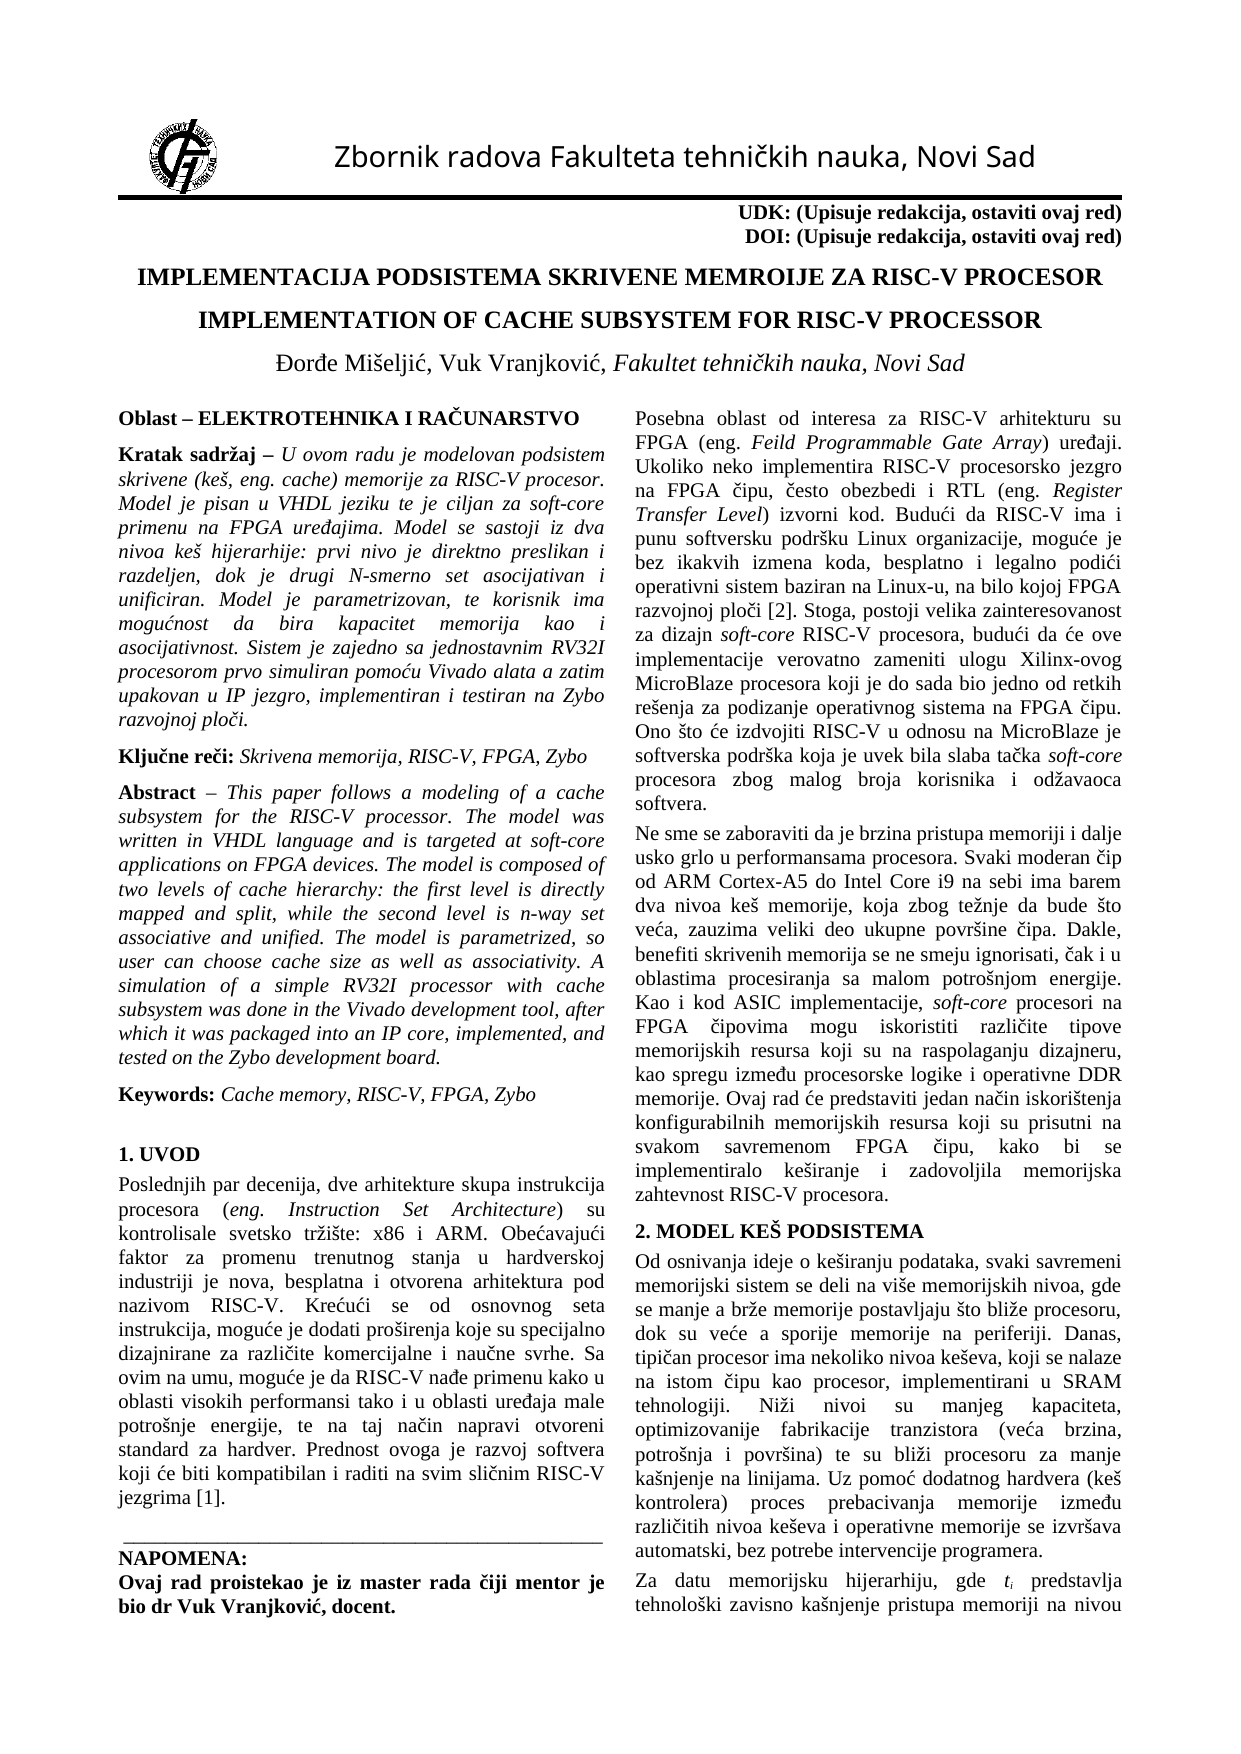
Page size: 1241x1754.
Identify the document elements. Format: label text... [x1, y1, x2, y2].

text Abstract – This paper follows a modeling of a cache subsystem for the RISC-V processor. The model was written in VHDL language and is targeted at soft-core applications on FPGA devices. The model is composed of two levels of cache hierarchy: the first level is directly mapped and split, while the second level is n-way set associative and unified. The model is parametrized, so user can choose cache size as well as associativity. A simulation of a simple RV32I processor with cache subsystem was done in the Vivado development tool, after which it was packaged into an IP core, implemented, and tested on the Zybo development board. [118, 780, 605, 1069]
table_header [118, 118, 248, 195]
text Od osnivanja ideje o keširanju podataka, svaki savremeni memorijski sistem se deli na više memorijskih nivoa, gde se manje a brže memorije postavljaju što bliže procesoru, dok su veće a sporije memorije na periferiji. Danas, tipičan procesor ima nekoliko nivoa keševa, koji se nalaze na istom čipu kao procesor, implementirani u SRAM tehnologiji. Niži nivoi su manjeg kapaciteta, optimizovanije fabrikacije tranzistora (veća brzina, potrošnja i površina) te su bliži procesoru za manje kašnjenje na linijama. Uz pomoć dodatnog hardvera (keš kontrolera) proces prebacivanja memorije između različitih nivoa keševa i operativne memorije se izvršava automatski, bez potrebe intervencije programera. [635, 1249, 1122, 1562]
text Oblast – ELEKTROTEHNIKA I RAČUNARSTVO [118, 406, 605, 430]
text Poslednjih par decenija, dve arhitekture skupa instrukcija procesora (eng. Instruction Set Architecture) su kontrolisale svetsko tržište: x86 i ARM. Obećavajući faktor za promenu trenutnog stanja u hardverskoj industriji je nova, besplatna i otvorena arhitektura pod nazivom RISC-V. Krećući se od osnovnog seta instrukcija, moguće je dodati proširenja koje su specijalno dizajnirane za različite komercijalne i naučne svrhe. Sa ovim na umu, moguće je da RISC-V nađe primenu kako u oblasti visokih performansi tako i u oblasti uređaja male potrošnje energije, te na taj način napravi otvoreni standard za hardver. Prednost ovoga je razvoj softvera koji će biti kompatibilan i raditi na svim sličnim RISC-V jezgrima [1]. [118, 1172, 605, 1509]
text 1. UVOD [118, 1142, 605, 1166]
text ______________________________________________ [118, 1522, 605, 1546]
text DOI: (Upisuje redakcija, ostaviti ovaj red) [118, 224, 1122, 248]
text Ovaj rad proistekao je iz master rada čiji mentor je bio dr Vuk Vranjković, docent. [118, 1570, 605, 1618]
text UDK: (Upisuje redakcija, ostaviti ovaj red) [118, 200, 1122, 224]
text Posebna oblast od interesa za RISC-V arhitekturu su FPGA (eng. Feild Programmable Gate Array) uređaji. Ukoliko neko implementira RISC-V procesorsko jezgro na FPGA čipu, često obezbedi i RTL (eng. Register Transfer Level) izvorni kod. Budući da RISC-V ima i punu softversku podršku Linux organizacije, moguće je bez ikakvih izmena koda, besplatno i legalno podići operativni sistem baziran na Linux-u, na bilo kojoj FPGA razvojnoj ploči [2]. Stoga, postoji velika zainteresovanost za dizajn soft-core RISC-V procesora, budući da će ove implementacije verovatno zameniti ulogu Xilinx-ovog MicroBlaze procesora koji je do sada bio jedno od retkih rešenja za podizanje operativnog sistema na FPGA čipu. Ono što će izdvojiti RISC-V u odnosu na MicroBlaze je softverska podrška koja je uvek bila slaba tačka soft-core procesora zbog malog broja korisnika i odžavaoca softvera. [635, 406, 1122, 815]
text Đorđe Mišeljić, Vuk Vranjković, Fakultet tehničkih nauka, Novi Sad [118, 348, 1122, 377]
text Kratak sadržaj – U ovom radu je modelovan podsistem skrivene (keš, eng. cache) memorije za RISC-V procesor. Model je pisan u VHDL jeziku te je ciljan za soft-core primenu na FPGA uređajima. Model se sastoji iz dva nivoa keš hijerarhije: prvi nivo je direktno preslikan i razdeljen, dok je drugi N-smerno set asocijativan i unificiran. Model je parametrizovan, te korisnik ima mogućnost da bira kapacitet memorija kao i asocijativnost. Sistem je zajedno sa jednostavnim RV32I procesorom prvo simuliran pomoću Vivado alata a zatim upakovan u IP jezgro, implementiran i testiran na Zybo razvojnoj ploči. [118, 442, 605, 731]
text Ključne reči: Skrivena memorija, RISC-V, FPGA, Zybo [118, 744, 605, 768]
picture [149, 119, 217, 194]
text IMPLEMENTACIJA PODSISTEMA SKRIVENE MEMROIJE ZA RISC-V PROCESOR [118, 262, 1122, 291]
text IMPLEMENTATION OF CACHE SUBSYSTEM FOR RISC-V PROCESSOR [118, 305, 1122, 334]
text Ne sme se zaboraviti da je brzina pristupa memoriji i dalje usko grlo u performansama procesora. Svaki moderan čip od ARM Cortex-A5 do Intel Core i9 na sebi ima barem dva nivoa keš memorije, koja zbog težnje da bude što veća, zauzima veliki deo ukupne površine čipa. Dakle, benefiti skrivenih memorija se ne smeju ignorisati, čak i u oblastima procesiranja sa malom potrošnjom energije. Kao i kod ASIC implementacije, soft-core procesori na FPGA čipovima mogu iskoristiti različite tipove memorijskih resursa koji su na raspolaganju dizajneru, kao spregu između procesorske logike i operativne DDR memorije. Ovaj rad će predstaviti jedan način iskorištenja konfigurabilnih memorijskih resursa koji su prisutni na svakom savremenom FPGA čipu, kako bi se implementiralo keširanje i zadovoljila memorijska zahtevnost RISC-V procesora. [635, 821, 1122, 1206]
text NAPOMENA: [118, 1546, 605, 1570]
text 2. MODEL KEŠ PODSISTEMA [635, 1219, 1122, 1243]
table_header Zbornik radova Fakulteta tehničkih nauka, Novi Sad [248, 118, 1122, 195]
text Keywords: Cache memory, RISC-V, FPGA, Zybo [118, 1081, 605, 1106]
